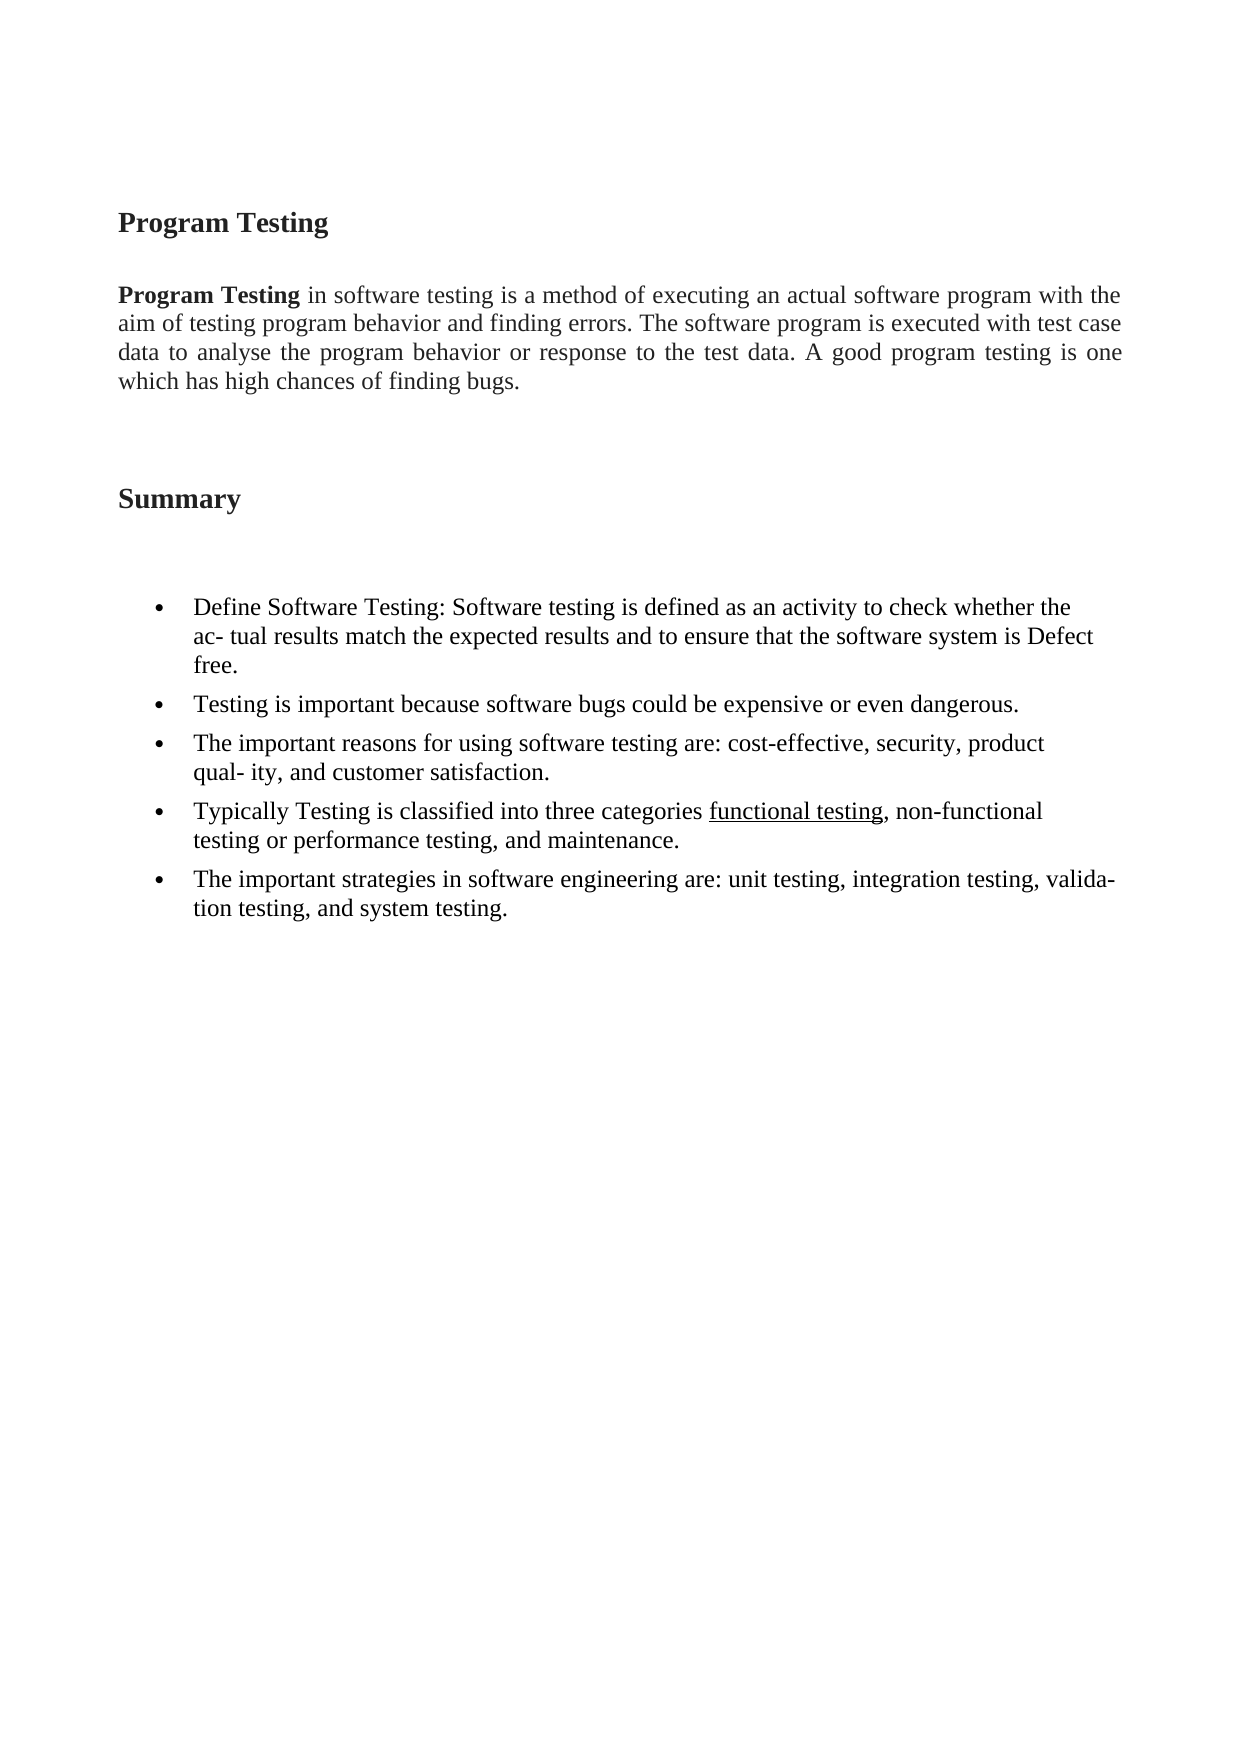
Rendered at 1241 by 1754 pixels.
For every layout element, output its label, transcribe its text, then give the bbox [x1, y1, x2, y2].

list Typically Testing is classified into three categories functional testing, non-functional testing or performance testing, and maintenance. [156, 796, 1112, 853]
list Testing is important because software bugs could be expensive or even dangerous. [155, 689, 1188, 718]
subtitle Program Testing [118, 206, 1188, 239]
text Program Testing in software testing is a method of executing an actual software program with the aim of testing program behavior and finding errors. The software program is executed with test case data to analyse the program behavior or response to the test data. A good program testing is one which has high chances of finding bugs. [118, 280, 1122, 395]
list The important strategies in software engineering are: unit testing, integration testing, valida- tion testing, and system testing. [156, 864, 1116, 922]
list Define Software Testing: Software testing is defined as an activity to check whether the ac- tual results match the expected results and to ensure that the software system is Defect free. [156, 592, 1108, 678]
subtitle Summary [118, 482, 1188, 515]
list The important reasons for using software testing are: cost-effective, security, product qual- ity, and customer satisfaction. [156, 728, 1099, 786]
